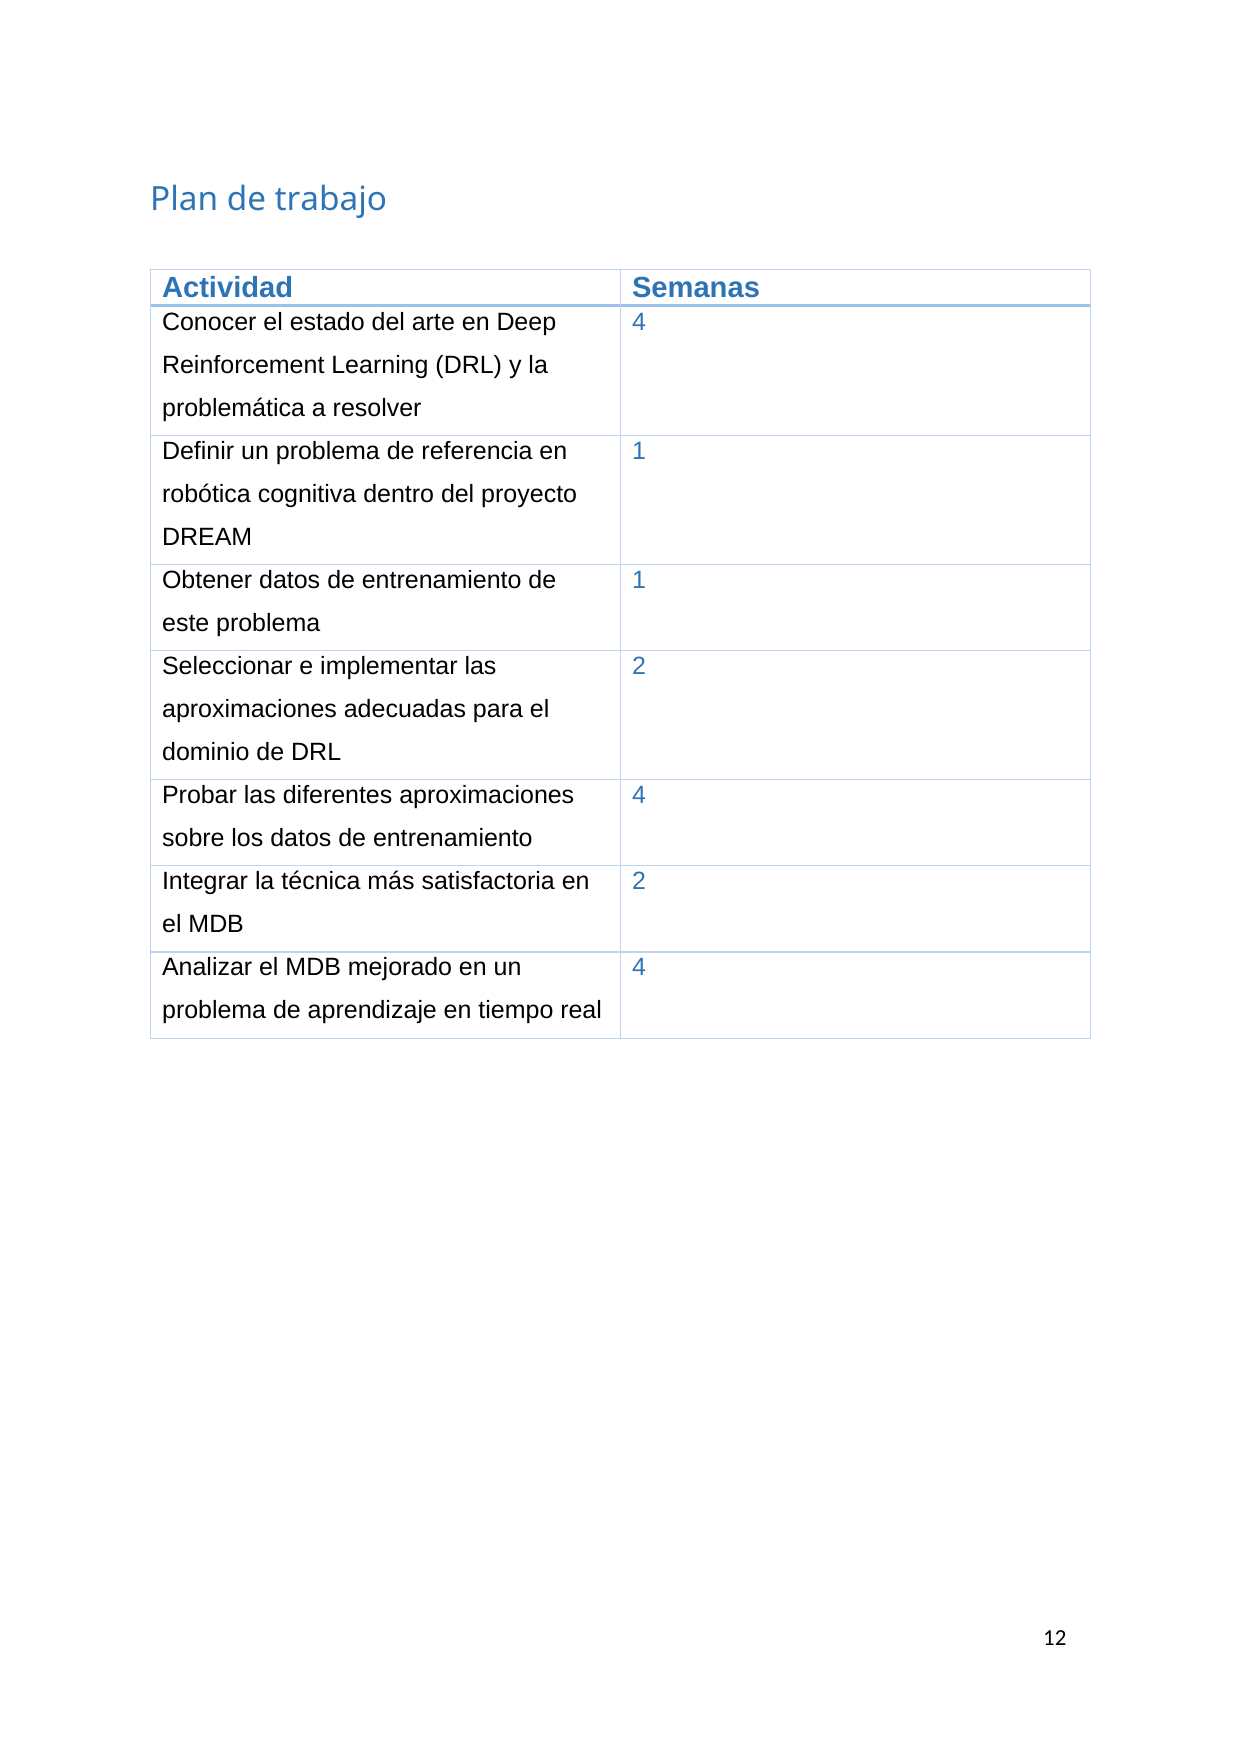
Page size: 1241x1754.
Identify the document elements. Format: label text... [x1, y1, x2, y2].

table_cell 4 [621, 307, 1090, 435]
table_cell Integrar la técnica más satisfactoria en el MDB [151, 866, 620, 951]
table_header Actividad [151, 270, 620, 304]
table_cell 1 [621, 565, 1090, 650]
table_cell 4 [621, 953, 1090, 1037]
table_cell 1 [621, 436, 1090, 564]
table_cell Conocer el estado del arte en Deep Reinforcement Learning (DRL) y la problemática a resolver [151, 307, 620, 435]
table_cell Obtener datos de entrenamiento de este problema [151, 565, 620, 650]
table_header Semanas [621, 270, 1090, 304]
table_cell Analizar el MDB mejorado en un problema de aprendizaje en tiempo real [151, 953, 620, 1037]
table_cell Seleccionar e implementar las aproximaciones adecuadas para el dominio de DRL [151, 651, 620, 779]
table_cell 2 [621, 651, 1090, 779]
subtitle Plan de trabajo [150, 175, 1090, 220]
table_cell Probar las diferentes aproximaciones sobre los datos de entrenamiento [151, 780, 620, 865]
table_cell Definir un problema de referencia en robótica cognitiva dentro del proyecto DREAM [151, 436, 620, 564]
table_cell 4 [621, 780, 1090, 865]
table_cell 2 [621, 866, 1090, 951]
